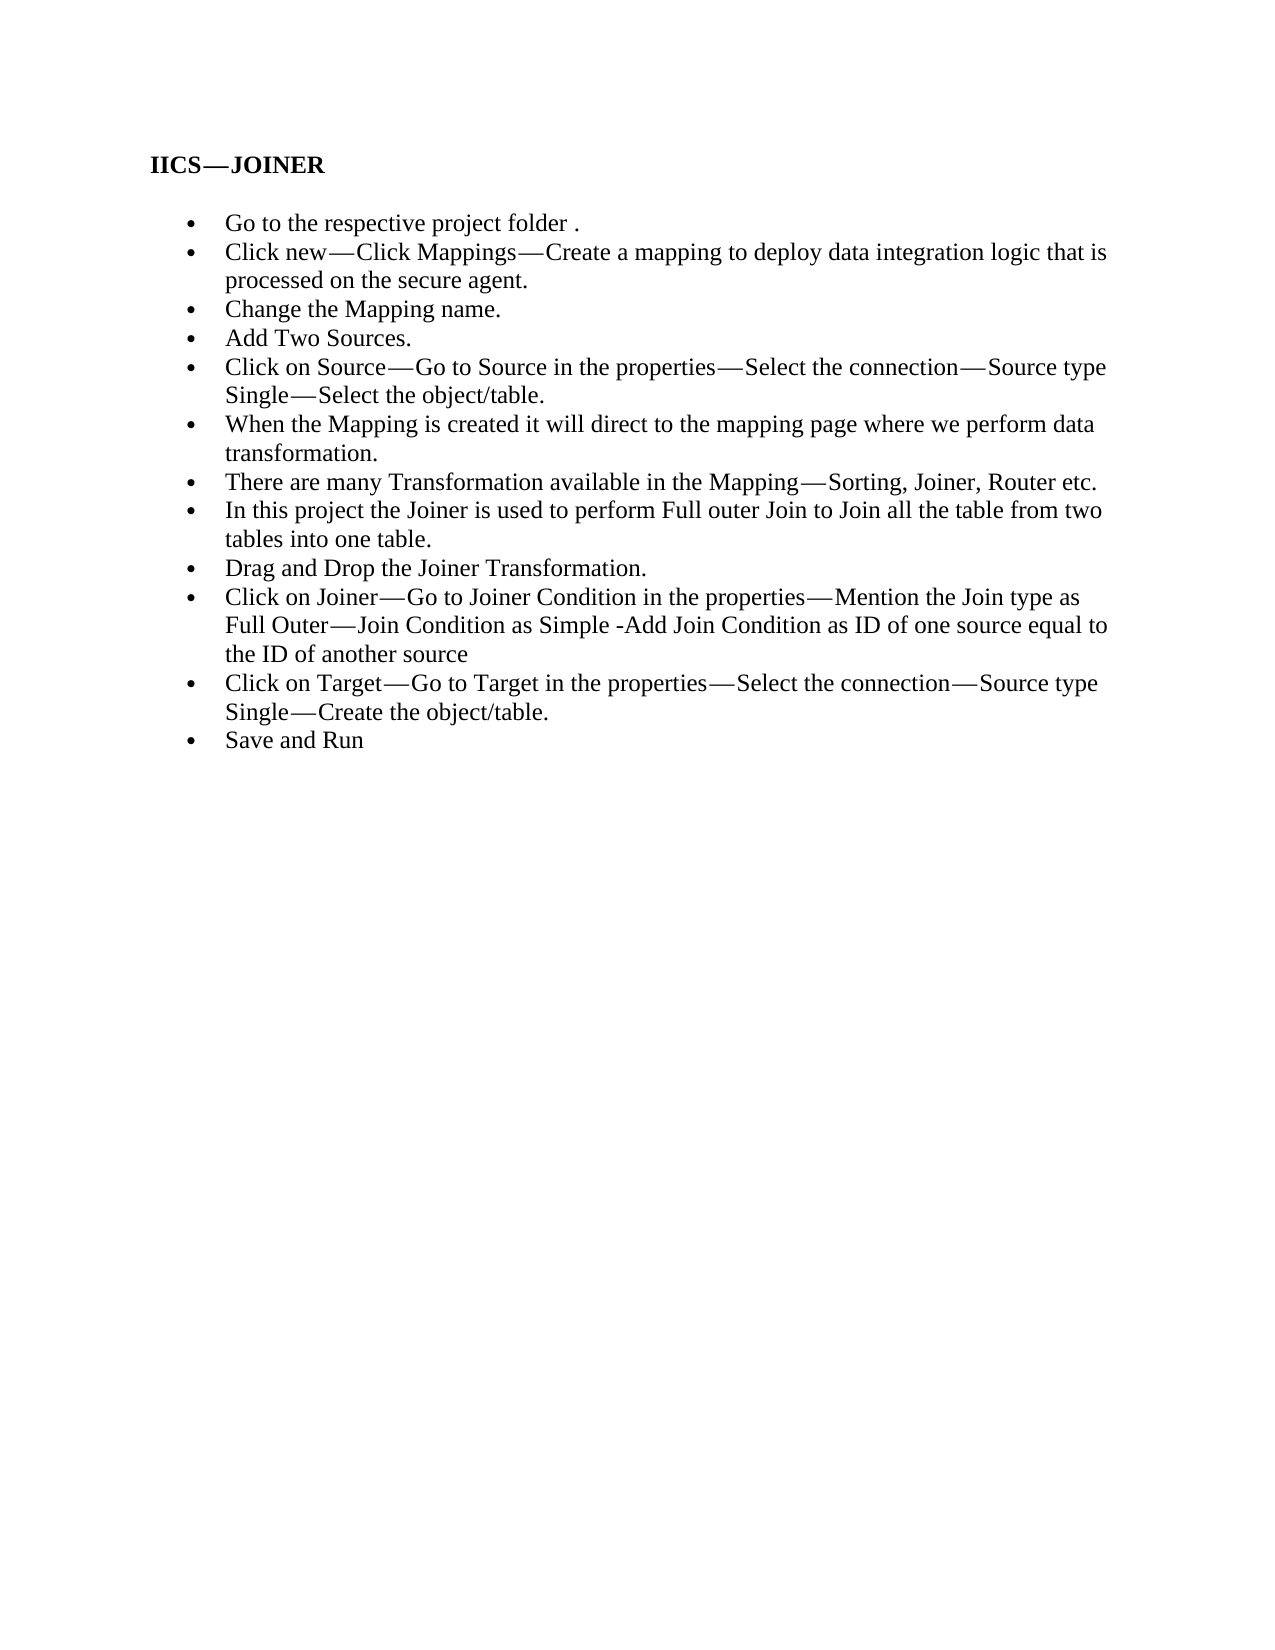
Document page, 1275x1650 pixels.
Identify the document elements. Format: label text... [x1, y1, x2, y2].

list There are many Transformation available in the Mapping — Sorting, Joiner, Router etc. [187, 467, 1125, 495]
list Click on Joiner — Go to Joiner Condition in the properties — Mention the Join type as Full Outer — Join Condition as Simple -Add Join Condition as ID of one source equal to the ID of another source [187, 582, 1125, 668]
list Change the Mapping name. [187, 294, 1125, 323]
text IICS — JOINER [150, 150, 1125, 179]
list Add Two Sources. [187, 323, 1125, 352]
list Click new — Click Mappings — Create a mapping to deploy data integration logic that is processed on the secure agent. [187, 237, 1125, 294]
list In this project the Joiner is used to perform Full outer Join to Join all the table from two tables into one table. [187, 495, 1125, 553]
list Save and Run [187, 725, 1125, 754]
list Click on Target — Go to Target in the properties — Select the connection — Source type Single — Create the object/table. [187, 668, 1125, 725]
list Drag and Drop the Joiner Transformation. [187, 553, 1125, 582]
list Go to the respective project folder . [187, 208, 1125, 237]
list When the Mapping is created it will direct to the mapping page where we perform data transformation. [187, 409, 1125, 467]
list Click on Source — Go to Source in the properties — Select the connection — Source type Single — Select the object/table. [187, 352, 1125, 409]
